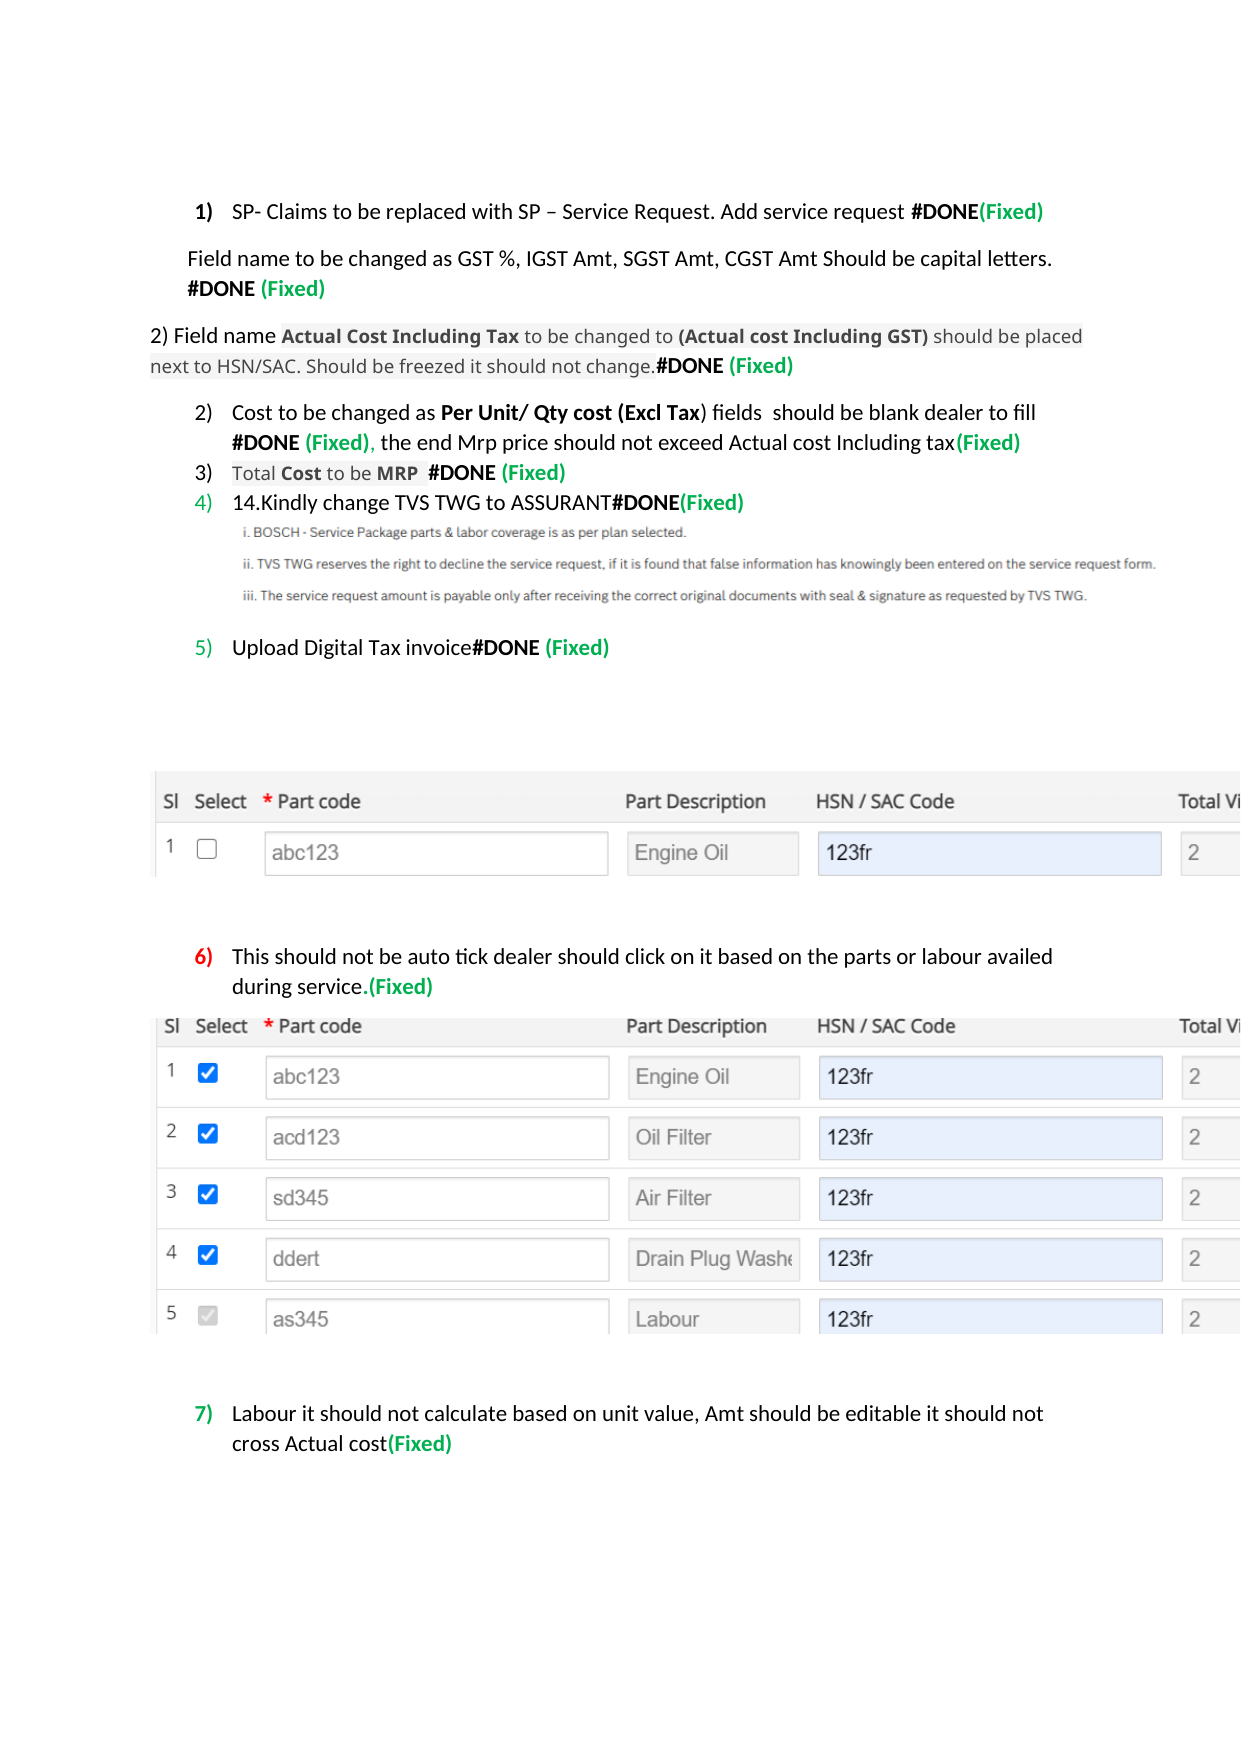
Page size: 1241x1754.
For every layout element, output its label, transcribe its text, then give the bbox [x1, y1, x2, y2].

picture [150, 771, 1241, 877]
list SP- Claims to be replaced with SP – Service Request. Add service request #DONE(Fixed) [194, 197, 1090, 225]
text 2) Field name Actual Cost Including Tax to be changed to (Actual cost Including GST) should be placed next to HSN/SAC. Should be freezed it should not change.#DONE (Fixed) [150, 321, 1090, 379]
list Cost to be changed as Per Unit/ Qty cost (Excl Tax) fields should be blank dealer to fill #DONE (Fixed), the end Mrp price should not exceed Actual cost Including tax(Fixed) [194, 398, 1090, 456]
list Upload Digital Tax invoice#DONE (Fixed) [194, 633, 1090, 661]
picture [150, 1018, 1241, 1334]
list Labour it should not calculate based on unit value, Amt should be editable it should not cross Actual cost(Fixed) [194, 1399, 1090, 1457]
list This should not be auto tick dealer should click on it based on the parts or labour availed during service.(Fixed) [194, 942, 1090, 1000]
text Field name to be changed as GST %, IGST Amt, SGST Amt, CGST Amt Should be capital letters. #DONE (Fixed) [187, 244, 1090, 302]
list Total Cost to be MRP #DONE (Fixed) [194, 458, 1090, 486]
picture [231, 518, 1207, 632]
